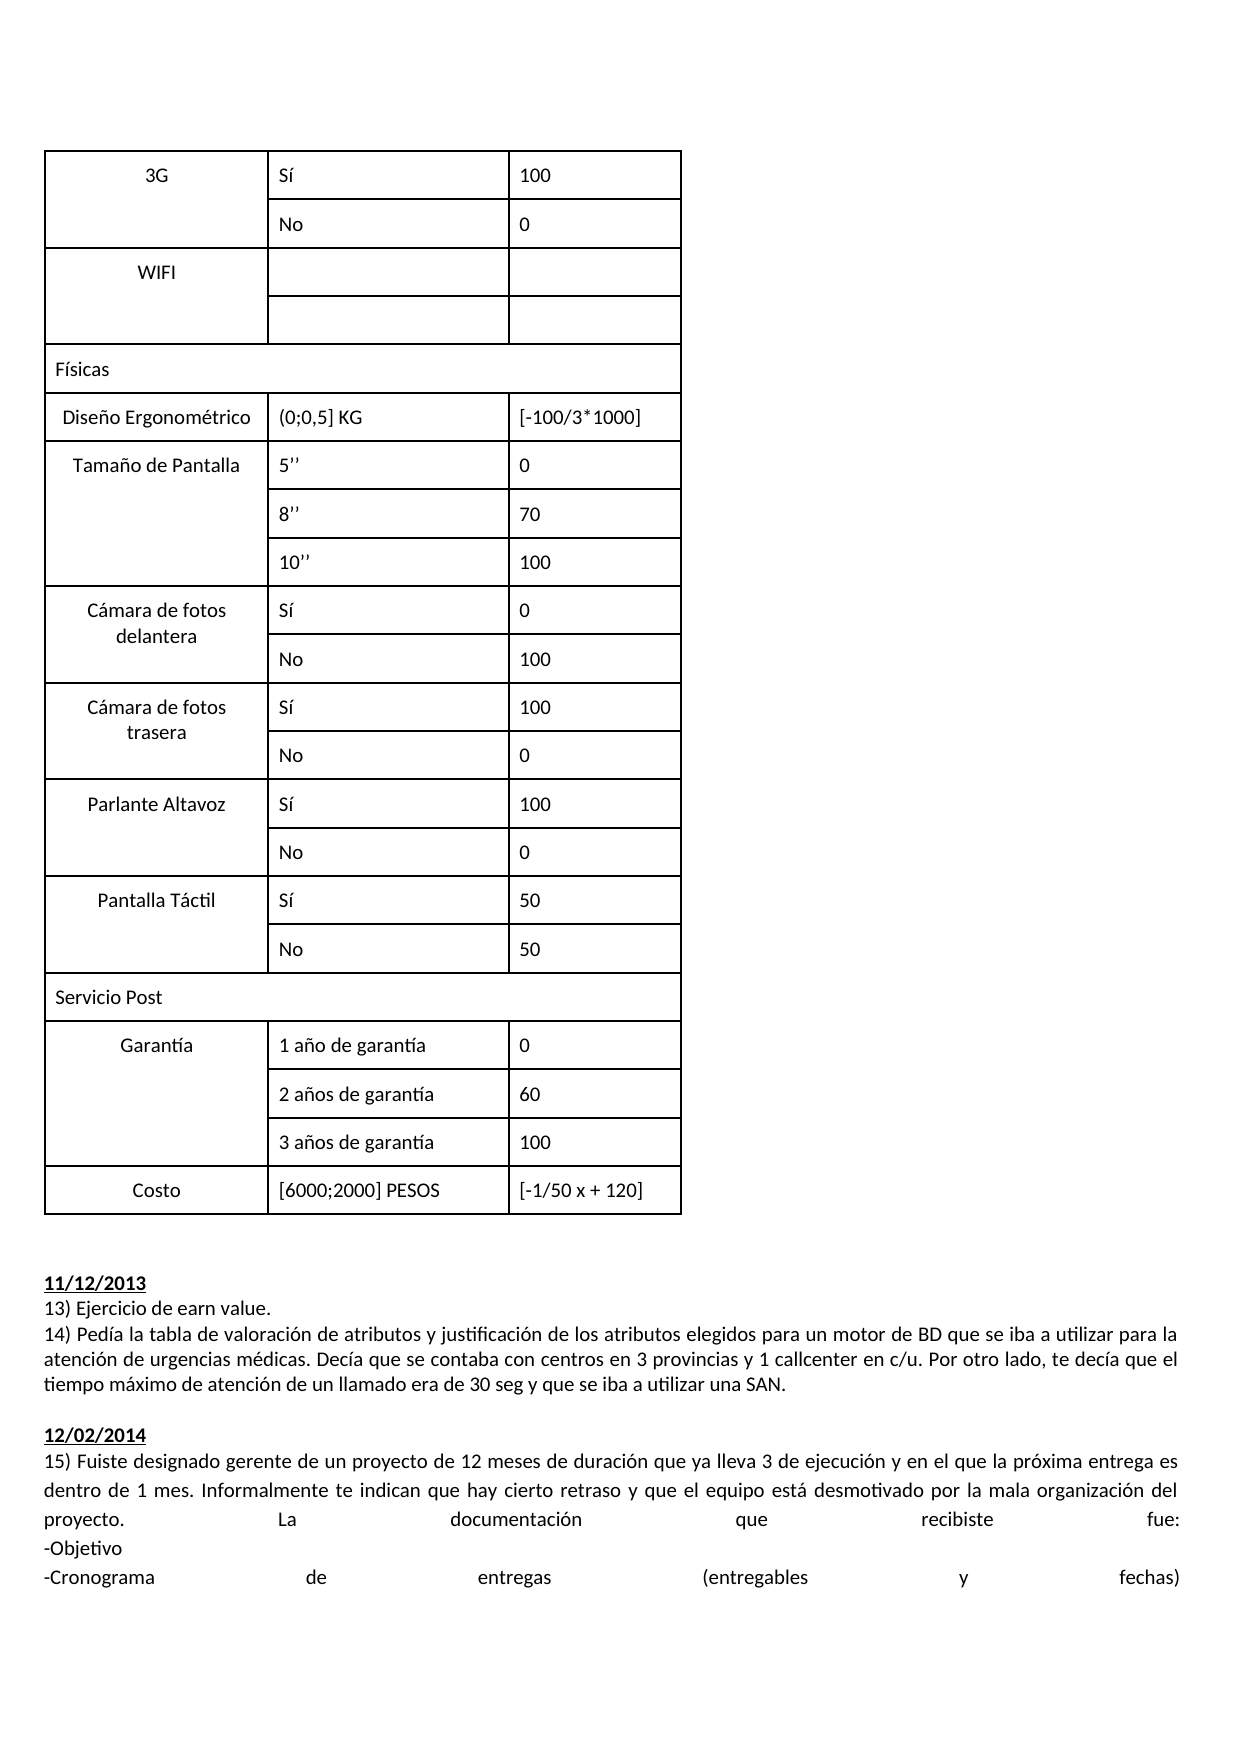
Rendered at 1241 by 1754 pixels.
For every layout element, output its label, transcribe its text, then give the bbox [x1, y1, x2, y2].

table_cell 1 año de garantía [269, 1022, 508, 1068]
table_cell Pantalla Táctil [46, 877, 267, 972]
table_cell Físicas [46, 345, 680, 392]
table_cell 50 [510, 877, 680, 923]
table_cell (0;0,5] KG [269, 394, 508, 440]
table_cell Tamaño de Pantalla [46, 442, 267, 585]
table_cell 0 [510, 1022, 680, 1068]
table_cell [269, 297, 508, 343]
table_cell 3G [46, 152, 267, 247]
table_cell 0 [510, 732, 680, 778]
table_cell [269, 249, 508, 295]
table_cell Sí [269, 780, 508, 827]
table_cell No [269, 200, 508, 247]
table_cell [510, 249, 680, 295]
table_cell [6000;2000] PESOS [269, 1167, 508, 1213]
table_cell No [269, 925, 508, 972]
table_cell [-1/50 x + 120] [510, 1167, 680, 1213]
table_cell No [269, 635, 508, 682]
table_cell 3 años de garantía [269, 1119, 508, 1165]
table_cell 100 [510, 780, 680, 827]
table_cell 2 años de garantía [269, 1070, 508, 1117]
table_cell 10’’ [269, 539, 508, 585]
text 13) Ejercicio de earn value. [44, 1295, 1181, 1321]
table_cell Sí [269, 587, 508, 633]
table_cell 0 [510, 442, 680, 488]
table_cell 8’’ [269, 490, 508, 537]
table_cell No [269, 829, 508, 875]
text 11/12/2013 [44, 1270, 1181, 1295]
table_cell 5’’ [269, 442, 508, 488]
table_cell 100 [510, 1119, 680, 1165]
table_cell Sí [269, 152, 508, 198]
table_cell Servicio Post [46, 974, 680, 1020]
table_cell 100 [510, 539, 680, 585]
table_cell 100 [510, 635, 680, 682]
table_cell Garantía [46, 1022, 267, 1165]
table_cell [-100/3*1000] [510, 394, 680, 440]
table_cell Cámara de fotos delantera [46, 587, 267, 682]
table_cell No [269, 732, 508, 778]
table_cell 50 [510, 925, 680, 972]
table_cell Diseño Ergonométrico [46, 394, 267, 440]
table_cell 0 [510, 587, 680, 633]
table_cell Sí [269, 877, 508, 923]
table_cell Costo [46, 1167, 267, 1213]
table_cell 100 [510, 684, 680, 730]
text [44, 1448, 1181, 1590]
table_cell WIFI [46, 249, 267, 343]
table_cell Cámara de fotos trasera [46, 684, 267, 778]
table_cell [510, 297, 680, 343]
text 12/02/2014 [44, 1422, 1181, 1448]
table_cell Sí [269, 684, 508, 730]
table_cell 70 [510, 490, 680, 537]
table_cell 60 [510, 1070, 680, 1117]
table_cell Parlante Altavoz [46, 780, 267, 875]
table_cell 100 [510, 152, 680, 198]
text 14) Pedía la tabla de valoración de atributos y justificación de los atributos elegidos para un motor de BD que se iba a utilizar para la atención de urgencias médicas. Decía que se contaba con centros en 3 provincias y 1 callcenter en c/u. Por otro lado, te decía que el tiempo máximo de atención de un llamado era de 30 seg y que se iba a utilizar una SAN. [44, 1321, 1181, 1397]
table_cell 0 [510, 200, 680, 247]
table_cell 0 [510, 829, 680, 875]
